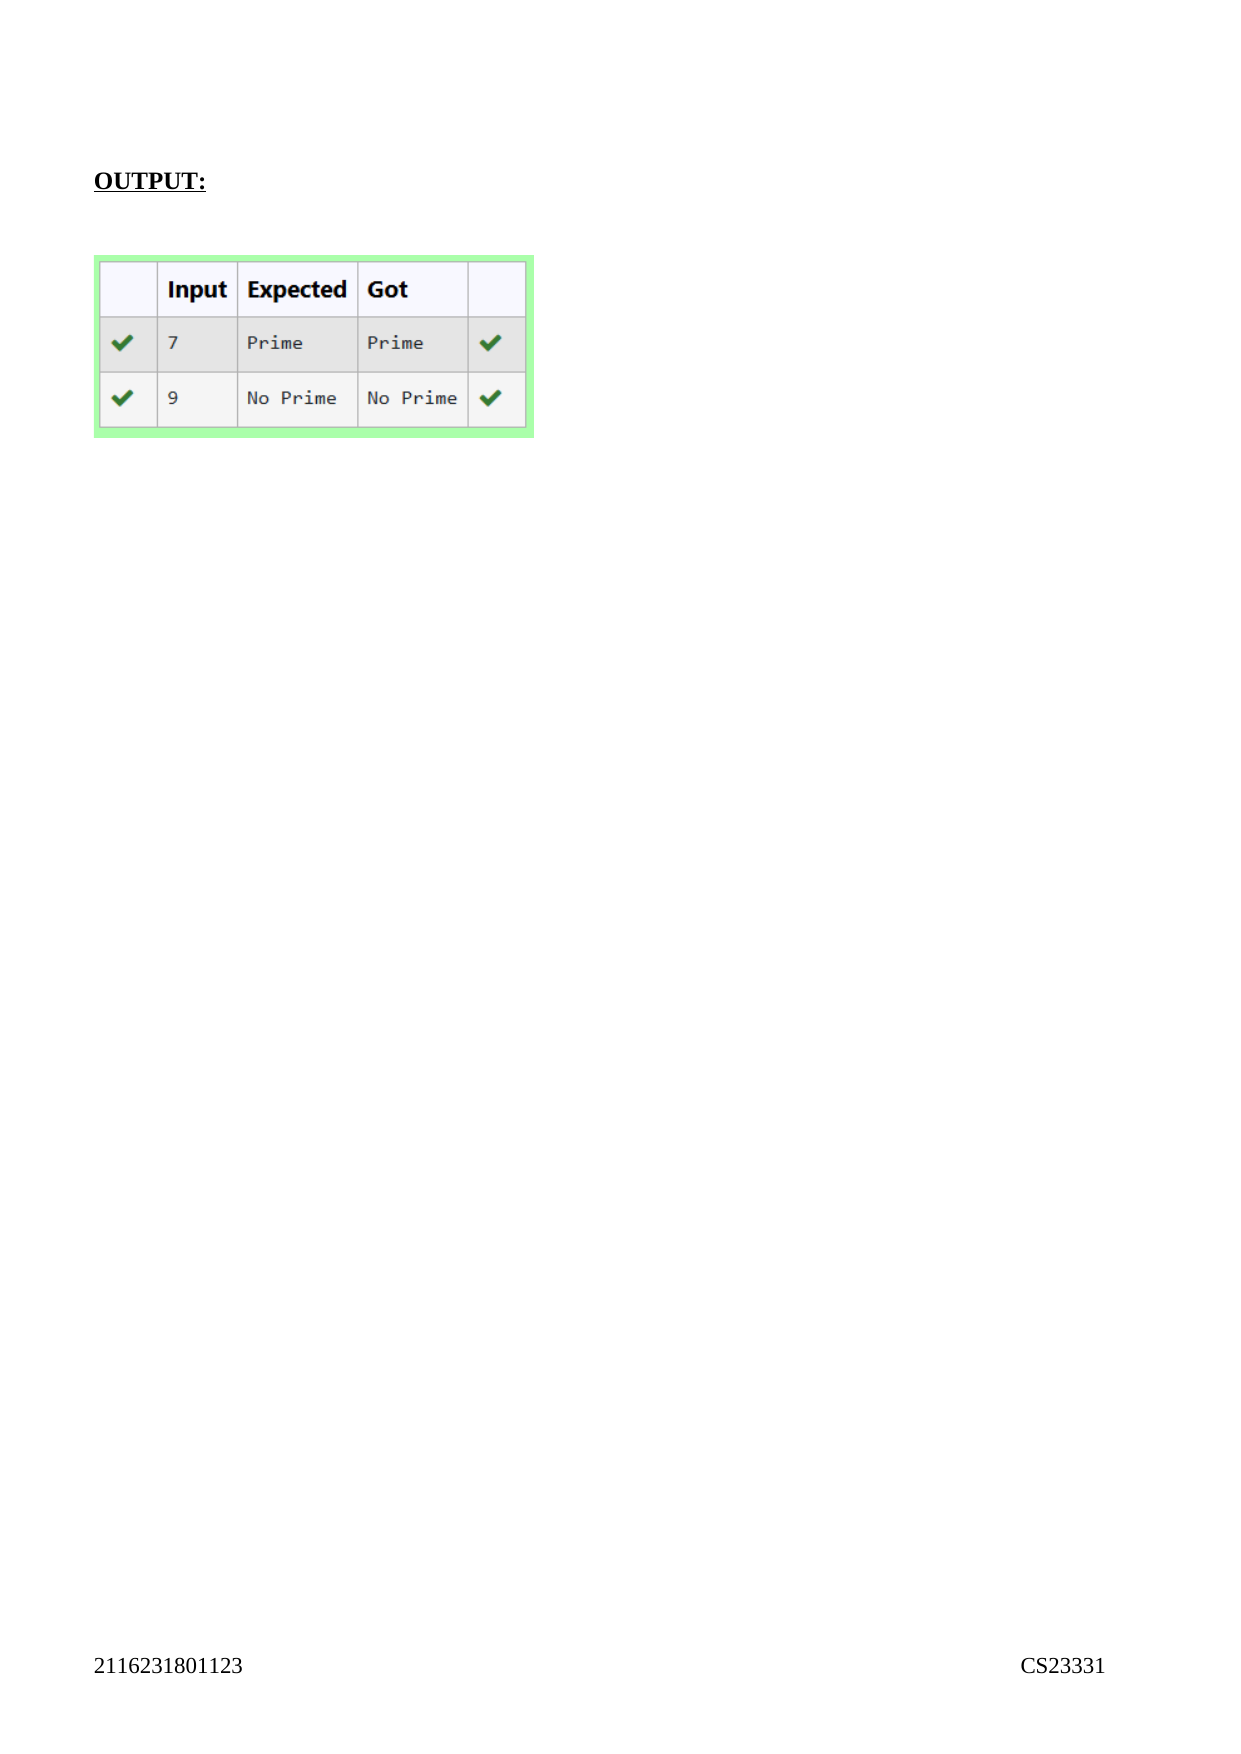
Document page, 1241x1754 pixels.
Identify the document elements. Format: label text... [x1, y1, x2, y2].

picture [93, 255, 534, 438]
text OUTPUT: [94, 166, 1155, 194]
